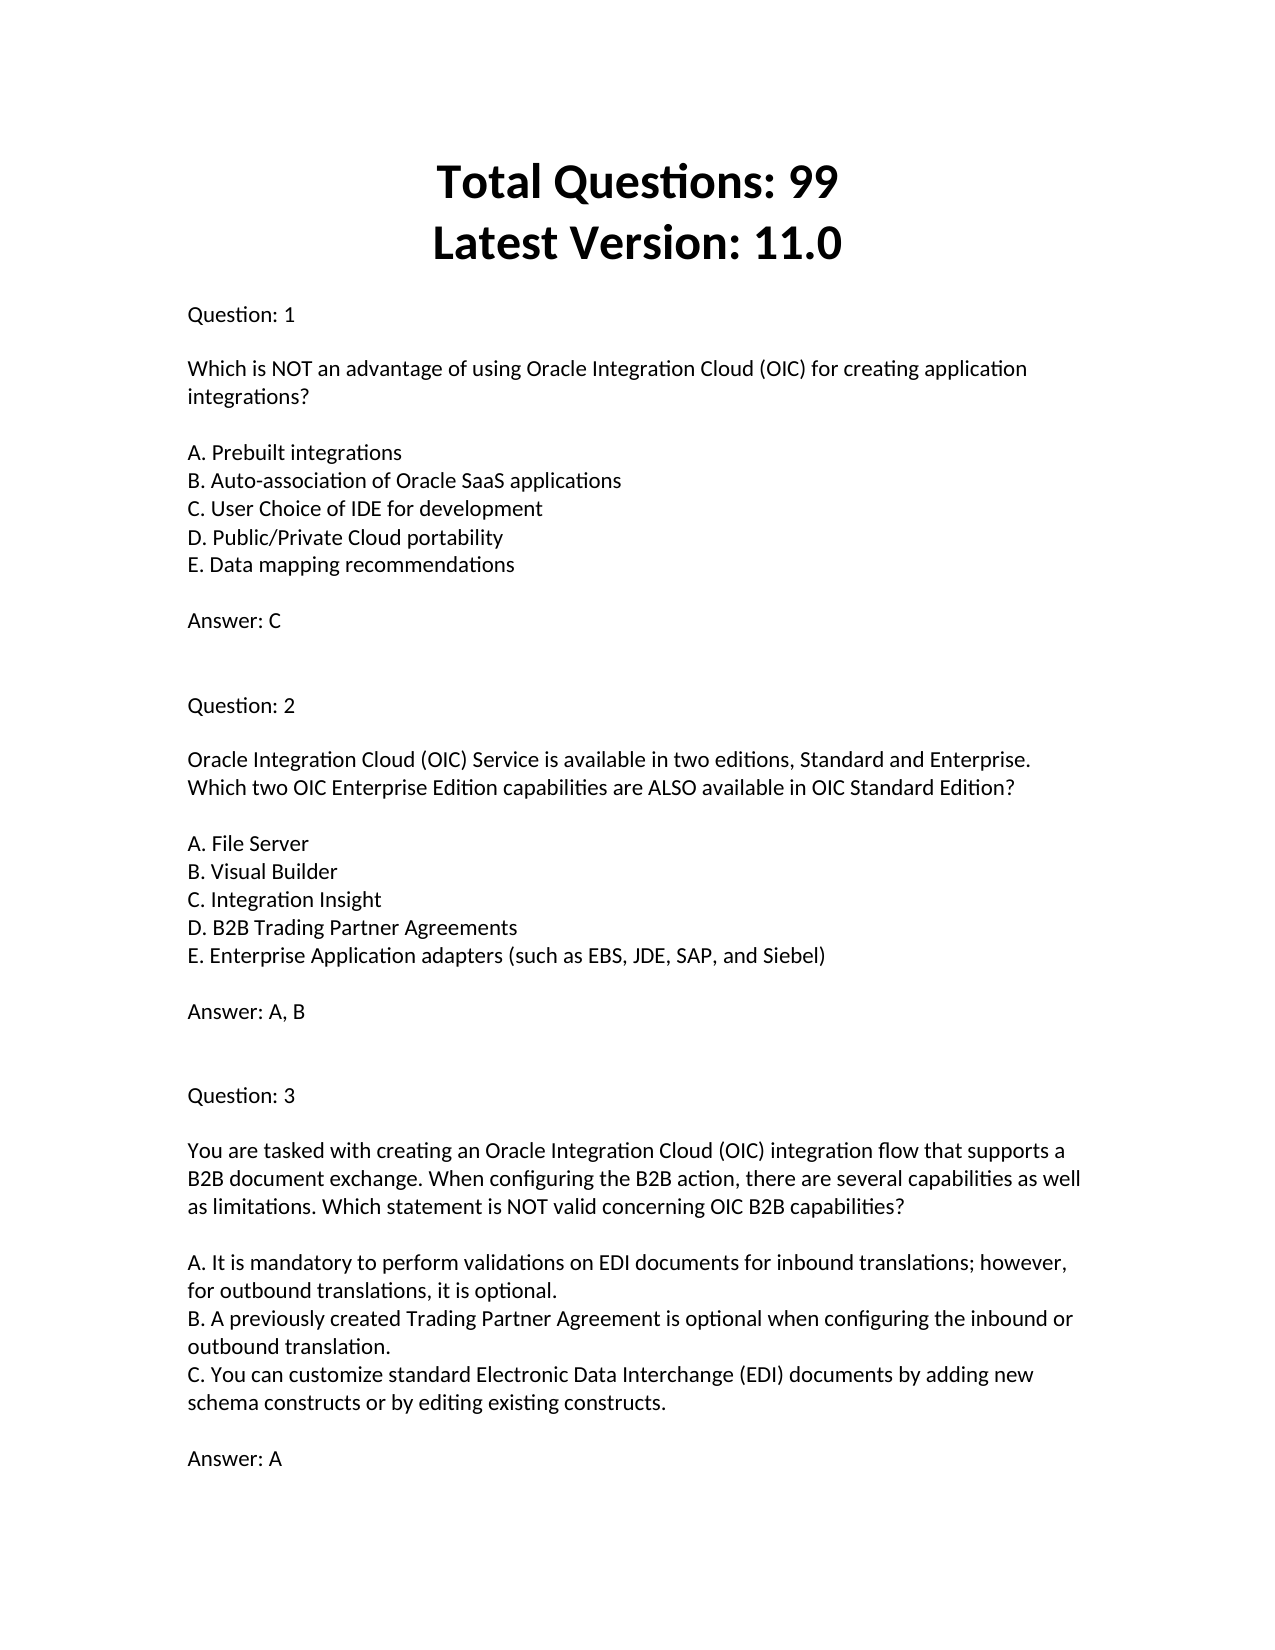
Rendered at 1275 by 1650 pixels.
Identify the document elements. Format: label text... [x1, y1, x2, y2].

text Answer: C [187, 607, 1087, 635]
text Oracle Integration Cloud (OIC) Service is available in two editions, Standard and Enterprise. Which two OIC Enterprise Edition capabilities are ALSO available in OIC Standard Edition? [187, 745, 1087, 801]
text A. File Server [187, 829, 1087, 857]
text Answer: A [187, 1444, 1087, 1472]
text E. Data mapping recommendations [187, 551, 1087, 579]
text D. B2B Trading Partner Agreements [187, 913, 1087, 941]
text C. You can customize standard Electronic Data Interchange (EDI) documents by adding new schema constructs or by editing existing constructs. [187, 1360, 1087, 1416]
text B. Visual Builder [187, 857, 1087, 885]
text D. Public/Private Cloud portability [187, 523, 1087, 551]
text Question: 3 [187, 1053, 1087, 1109]
text C. User Choice of IDE for development [187, 494, 1087, 523]
text Which is NOT an advantage of using Oracle Integration Cloud (OIC) for creating application integrations? [187, 354, 1087, 411]
text B. A previously created Trading Partner Agreement is optional when configuring the inbound or outbound translation. [187, 1304, 1087, 1360]
text E. Enterprise Application adapters (such as EBS, JDE, SAP, and Siebel) [187, 941, 1087, 969]
text You are tasked with creating an Oracle Integration Cloud (OIC) integration flow that supports a B2B document exchange. When configuring the B2B action, there are several capabilities as well as limitations. Which statement is NOT valid concerning OIC B2B capabilities? [187, 1136, 1087, 1220]
text B. Auto-association of Oracle SaaS applications [187, 467, 1087, 494]
text Answer: A, B [187, 997, 1087, 1025]
text Latest Version: 11.0 [187, 211, 1087, 272]
text Question: 1 [187, 300, 1087, 328]
text A. It is mandatory to perform validations on EDI documents for inbound translations; however, for outbound translations, it is optional. [187, 1248, 1087, 1304]
text A. Prebuilt integrations [187, 438, 1087, 467]
text Question: 2 [187, 663, 1087, 719]
text Total Questions: 99 [187, 150, 1087, 211]
text C. Integration Insight [187, 885, 1087, 913]
